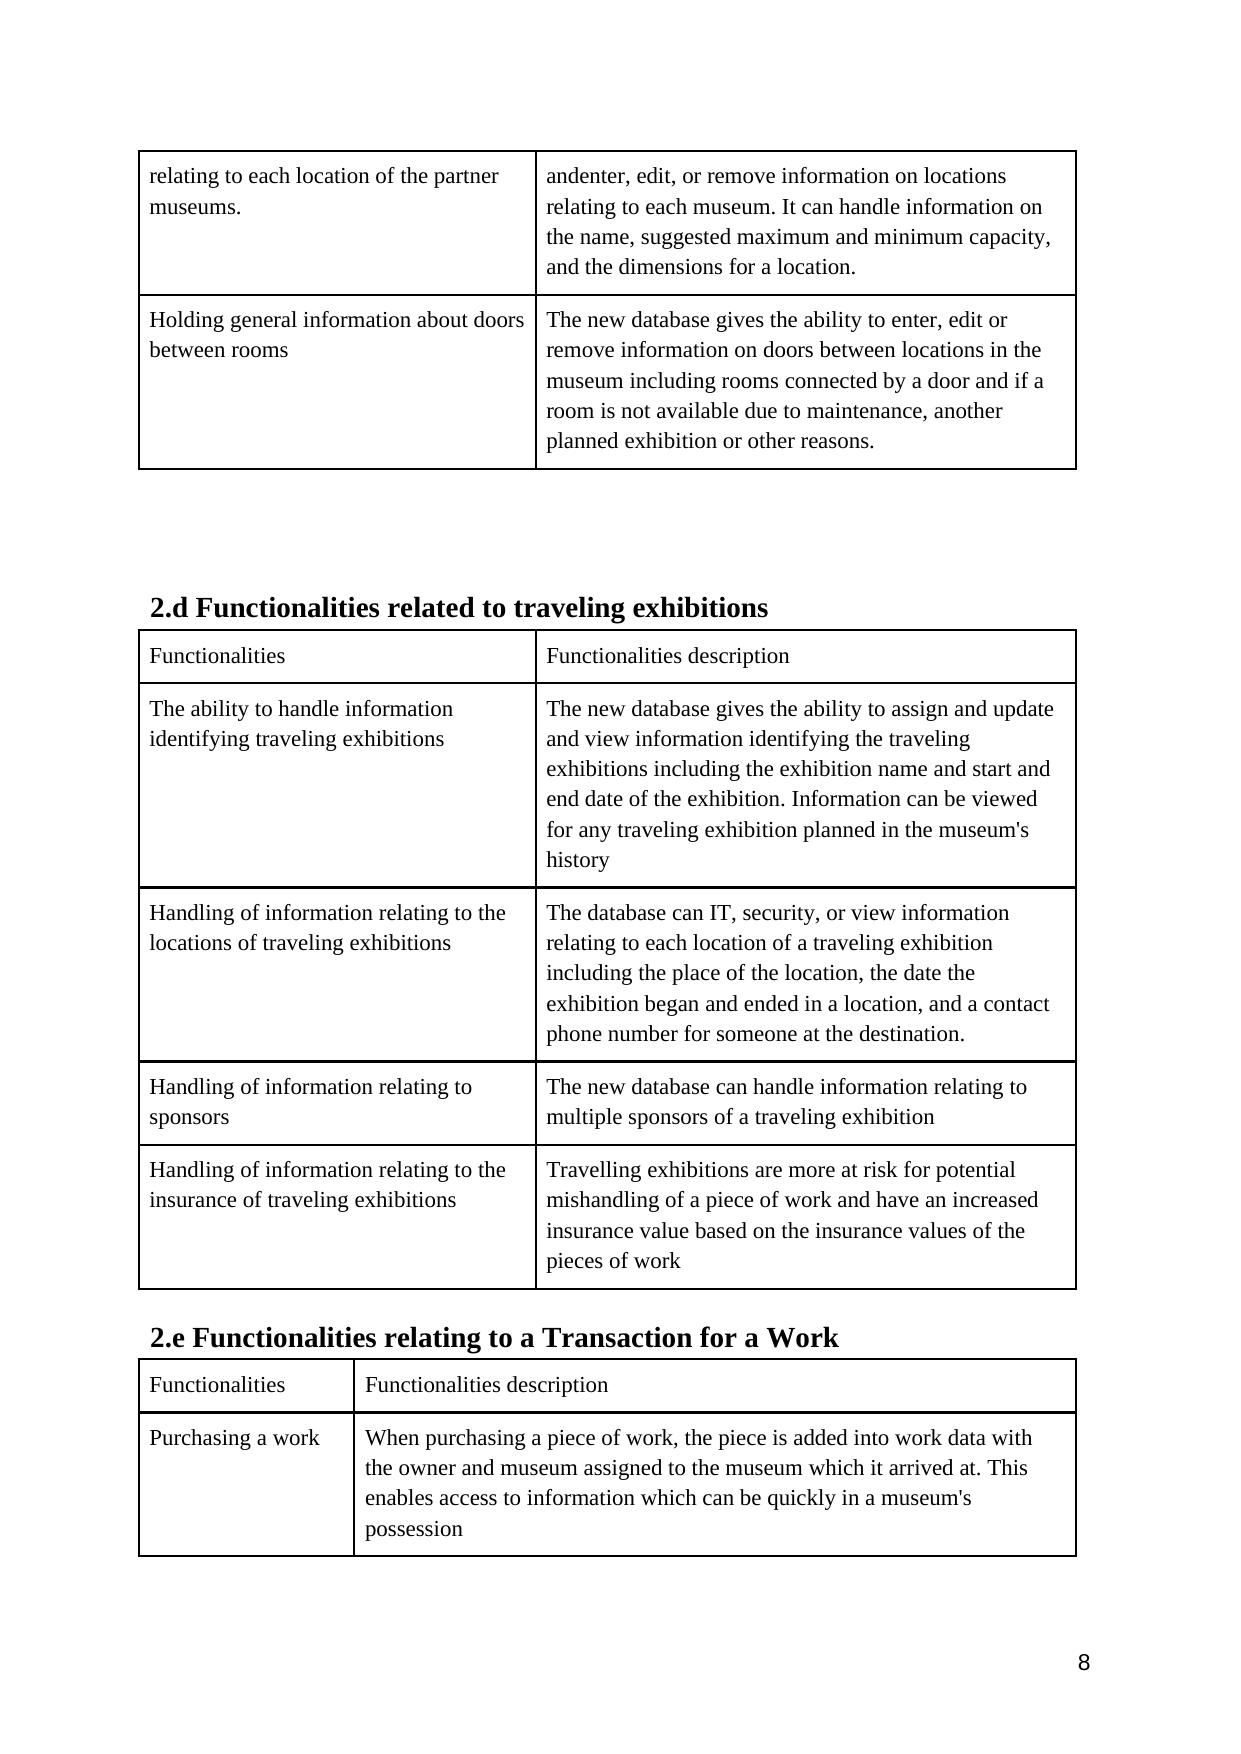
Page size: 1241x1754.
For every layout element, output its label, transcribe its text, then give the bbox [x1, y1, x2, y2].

table_cell Purchasing a work [140, 1414, 353, 1555]
table_header Functionalities description [355, 1360, 1075, 1411]
table_cell The new database can handle information relating to multiple sponsors of a traveling exhibition [537, 1063, 1075, 1144]
table_cell When purchasing a piece of work, the piece is added into work data with the owner and museum assigned to the museum which it arrived at. This enables access to information which can be quickly in a museum's possession [355, 1414, 1075, 1555]
table_cell The new database gives the ability to assign and update and view information identifying the traveling exhibitions including the exhibition name and start and end date of the exhibition. Information can be viewed for any traveling exhibition planned in the museum's history [537, 684, 1075, 886]
text 2.d Functionalities related to traveling exhibitions [150, 591, 1090, 624]
table_header Functionalities description [537, 631, 1075, 682]
table_cell Handling of information relating to the insurance of traveling exhibitions [140, 1146, 535, 1287]
table_cell Handling of information relating to sponsors [140, 1063, 535, 1144]
table_header Functionalities [140, 1360, 353, 1411]
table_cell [140, 152, 535, 294]
text 2.e Functionalities relating to a Transaction for a Work [150, 1320, 1090, 1353]
table_header Functionalities [140, 631, 535, 682]
table_cell The database can IT, security, or view information relating to each location of a traveling exhibition including the place of the location, the date the exhibition began and ended in a location, and a contact phone number for someone at the destination. [537, 889, 1075, 1060]
table_cell Travelling exhibitions are more at risk for potential mishandling of a piece of work and have an increased insurance value based on the insurance values of the pieces of work [537, 1146, 1075, 1287]
table_cell The ability to handle information identifying traveling exhibitions [140, 684, 535, 886]
table_cell Holding general information about doors between rooms [140, 296, 535, 468]
table_cell The new database gives the ability to enter, edit or remove information on doors between locations in the museum including rooms connected by a door and if a room is not available due to maintenance, another planned exhibition or other reasons. [537, 296, 1075, 468]
table_cell Handling of information relating to the locations of traveling exhibitions [140, 889, 535, 1060]
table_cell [537, 152, 1075, 294]
